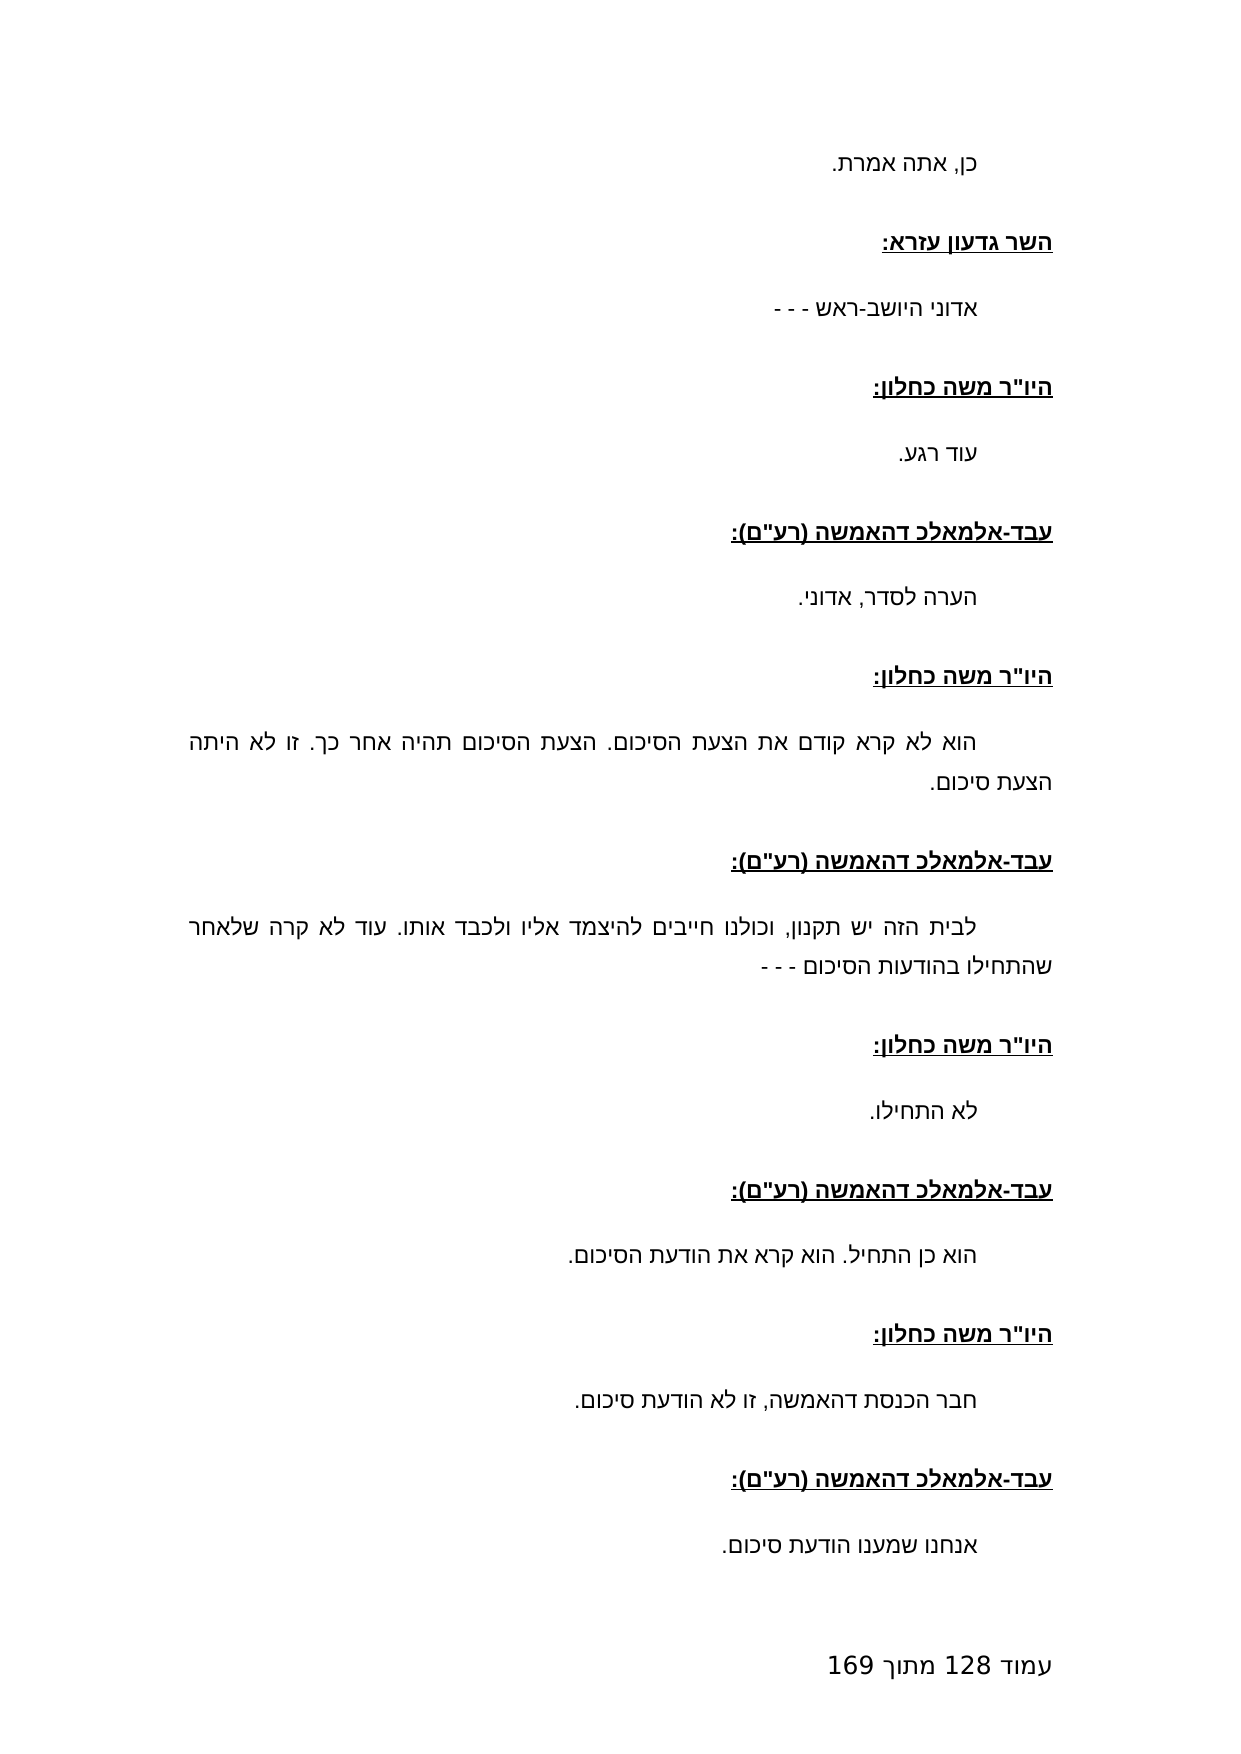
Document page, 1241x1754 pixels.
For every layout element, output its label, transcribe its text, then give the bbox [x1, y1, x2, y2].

text הוא לא קרא קודם את הצעת הסיכום. הצעת הסיכום תהיה אחר כך. זו לא היתה הצעת סיכום. [187, 729, 1053, 795]
text אדוני היושב-ראש - - - [187, 295, 1053, 321]
text הערה לסדר, אדוני. [187, 584, 1053, 611]
text הוא כן התחיל. הוא קרא את הודעת הסיכום. [187, 1242, 1053, 1269]
text חבר הכנסת דהאמשה, זו לא הודעת סיכום. [187, 1387, 1053, 1414]
text השר גדעון עזרא: [187, 229, 1053, 255]
text עבד-אלמאלכ דהאמשה (רע"ם): [187, 1177, 1053, 1203]
text לא התחילו. [187, 1098, 1053, 1124]
text עבד-אלמאלכ דהאמשה (רע"ם): [187, 1466, 1053, 1493]
text עבד-אלמאלכ דהאמשה (רע"ם): [187, 518, 1053, 545]
text עוד רגע. [187, 439, 1053, 466]
text היו"ר משה כחלון: [187, 374, 1053, 400]
text לבית הזה יש תקנון, וכולנו חייבים להיצמד אליו ולכבד אותו. עוד לא קרה שלאחר שהתחילו בהודעות הסיכום - - - [187, 913, 1053, 979]
text היו"ר משה כחלון: [187, 1321, 1053, 1348]
text כן, אתה אמרת. [187, 150, 1053, 176]
text עבד-אלמאלכ דהאמשה (רע"ם): [187, 848, 1053, 874]
text היו"ר משה כחלון: [187, 1032, 1053, 1058]
text היו"ר משה כחלון: [187, 663, 1053, 690]
text אנחנו שמענו הודעת סיכום. [187, 1532, 1053, 1558]
